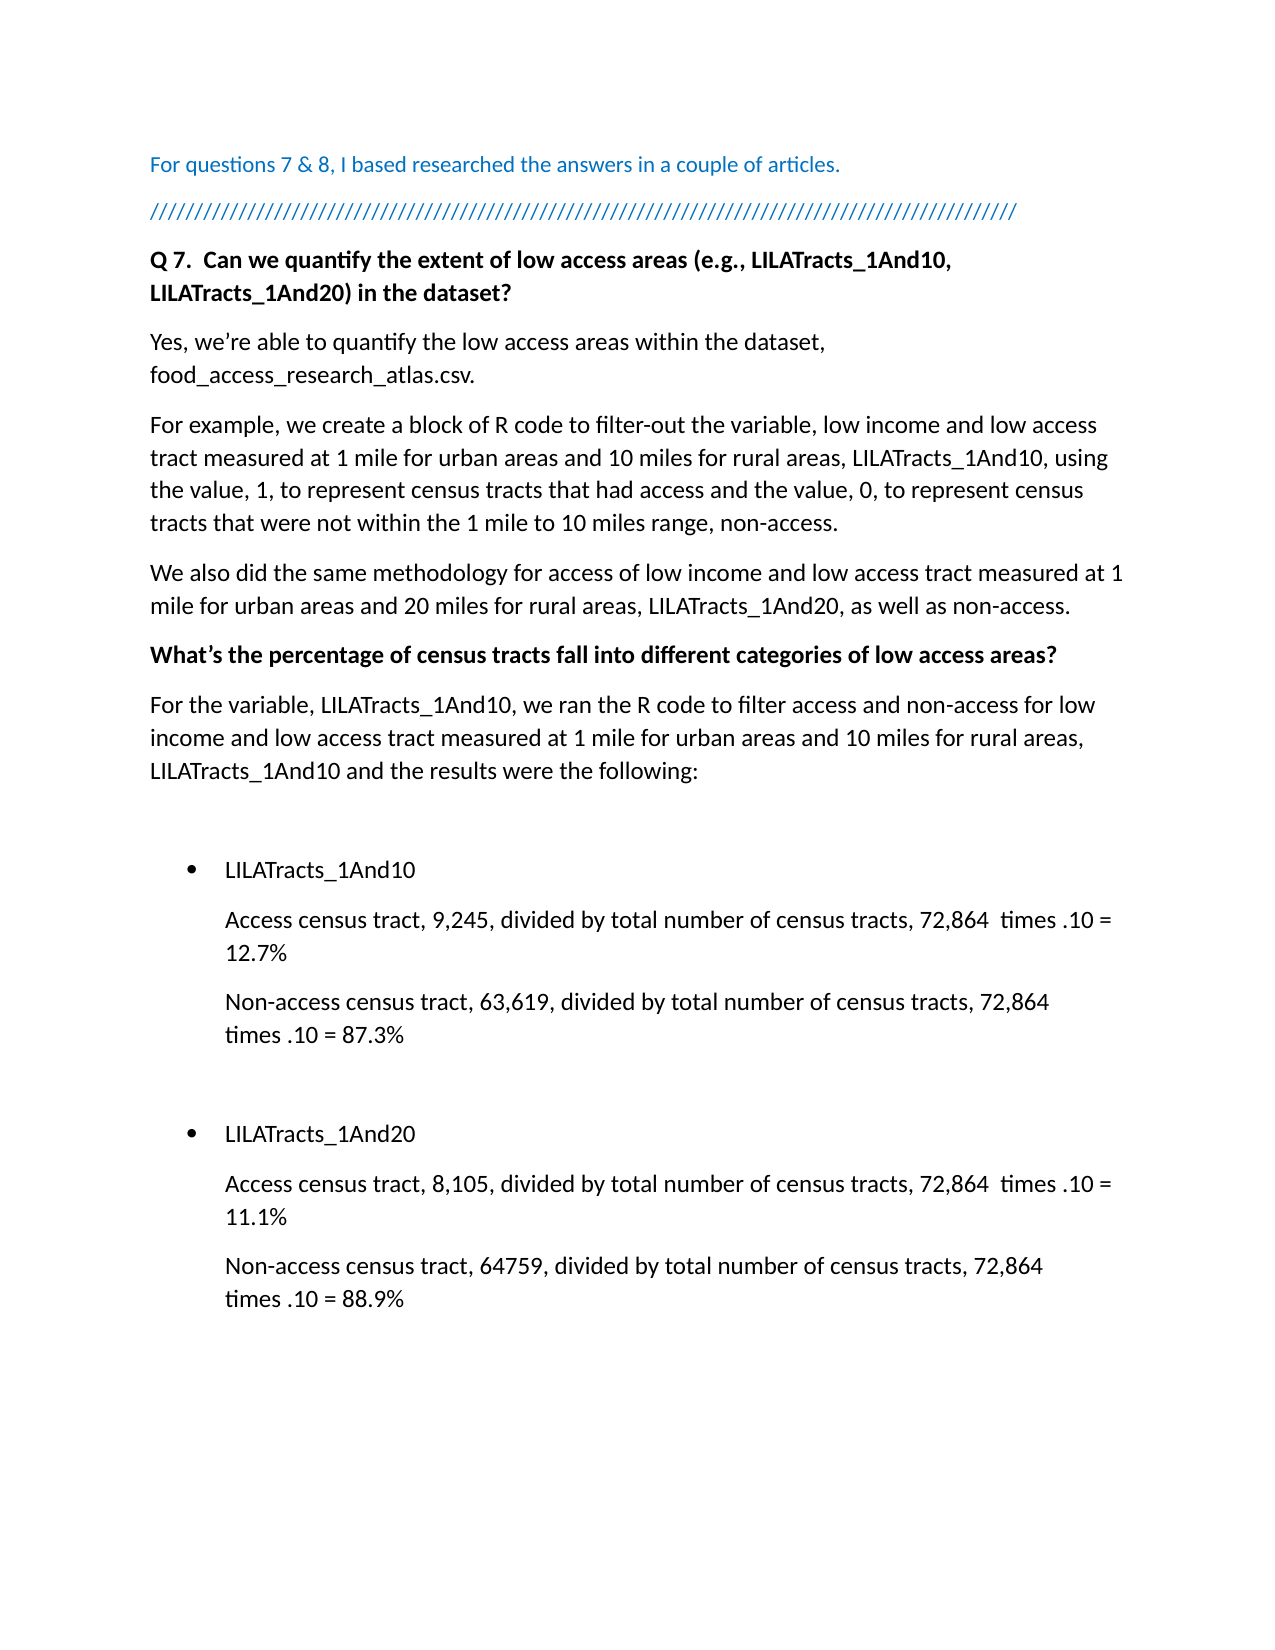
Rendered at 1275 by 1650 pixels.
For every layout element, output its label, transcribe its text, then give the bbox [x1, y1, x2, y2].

text For questions 7 & 8, I based researched the answers in a couple of articles. [150, 150, 1125, 178]
text Yes, we’re able to quantify the low access areas within the dataset, food_access_research_atlas.csv. [150, 326, 1125, 390]
text For the variable, LILATracts_1And10, we ran the R code to filter access and non-access for low income and low access tract measured at 1 mile for urban areas and 10 miles for rural areas, LILATracts_1And10 and the results were the following: [150, 689, 1125, 786]
text Access census tract, 9,245, divided by total number of census tracts, 72,864 times .10 = 12.7% [225, 904, 1125, 967]
list LILATracts_1And20 [187, 1118, 1125, 1149]
list LILATracts_1And10 [187, 854, 1125, 885]
text Access census tract, 8,105, divided by total number of census tracts, 72,864 times .10 = 11.1% [225, 1168, 1125, 1231]
text Q 7. Can we quantify the extent of low access areas (e.g., LILATracts_1And10, LILATracts_1And20) in the dataset? [150, 244, 1125, 307]
text For example, we create a block of R code to filter-out the variable, low income and low access tract measured at 1 mile for urban areas and 10 miles for rural areas, LILATracts_1And10, using the value, 1, to represent census tracts that had access and the value, 0, to represent census tracts that were not within the 1 mile to 10 miles range, non-access. [150, 409, 1125, 538]
text Non-access census tract, 64759, divided by total number of census tracts, 72,864 times .10 = 88.9% [225, 1250, 1125, 1314]
text Non-access census tract, 63,619, divided by total number of census tracts, 72,864 times .10 = 87.3% [225, 986, 1125, 1050]
text We also did the same methodology for access of low income and low access tract measured at 1 mile for urban areas and 20 miles for rural areas, LILATracts_1And20, as well as non-access. [150, 557, 1125, 621]
text What’s the percentage of census tracts fall into different categories of low access areas? [150, 639, 1125, 670]
text ////////////////////////////////////////////////////////////////////////////////////////////////// [150, 197, 1125, 225]
